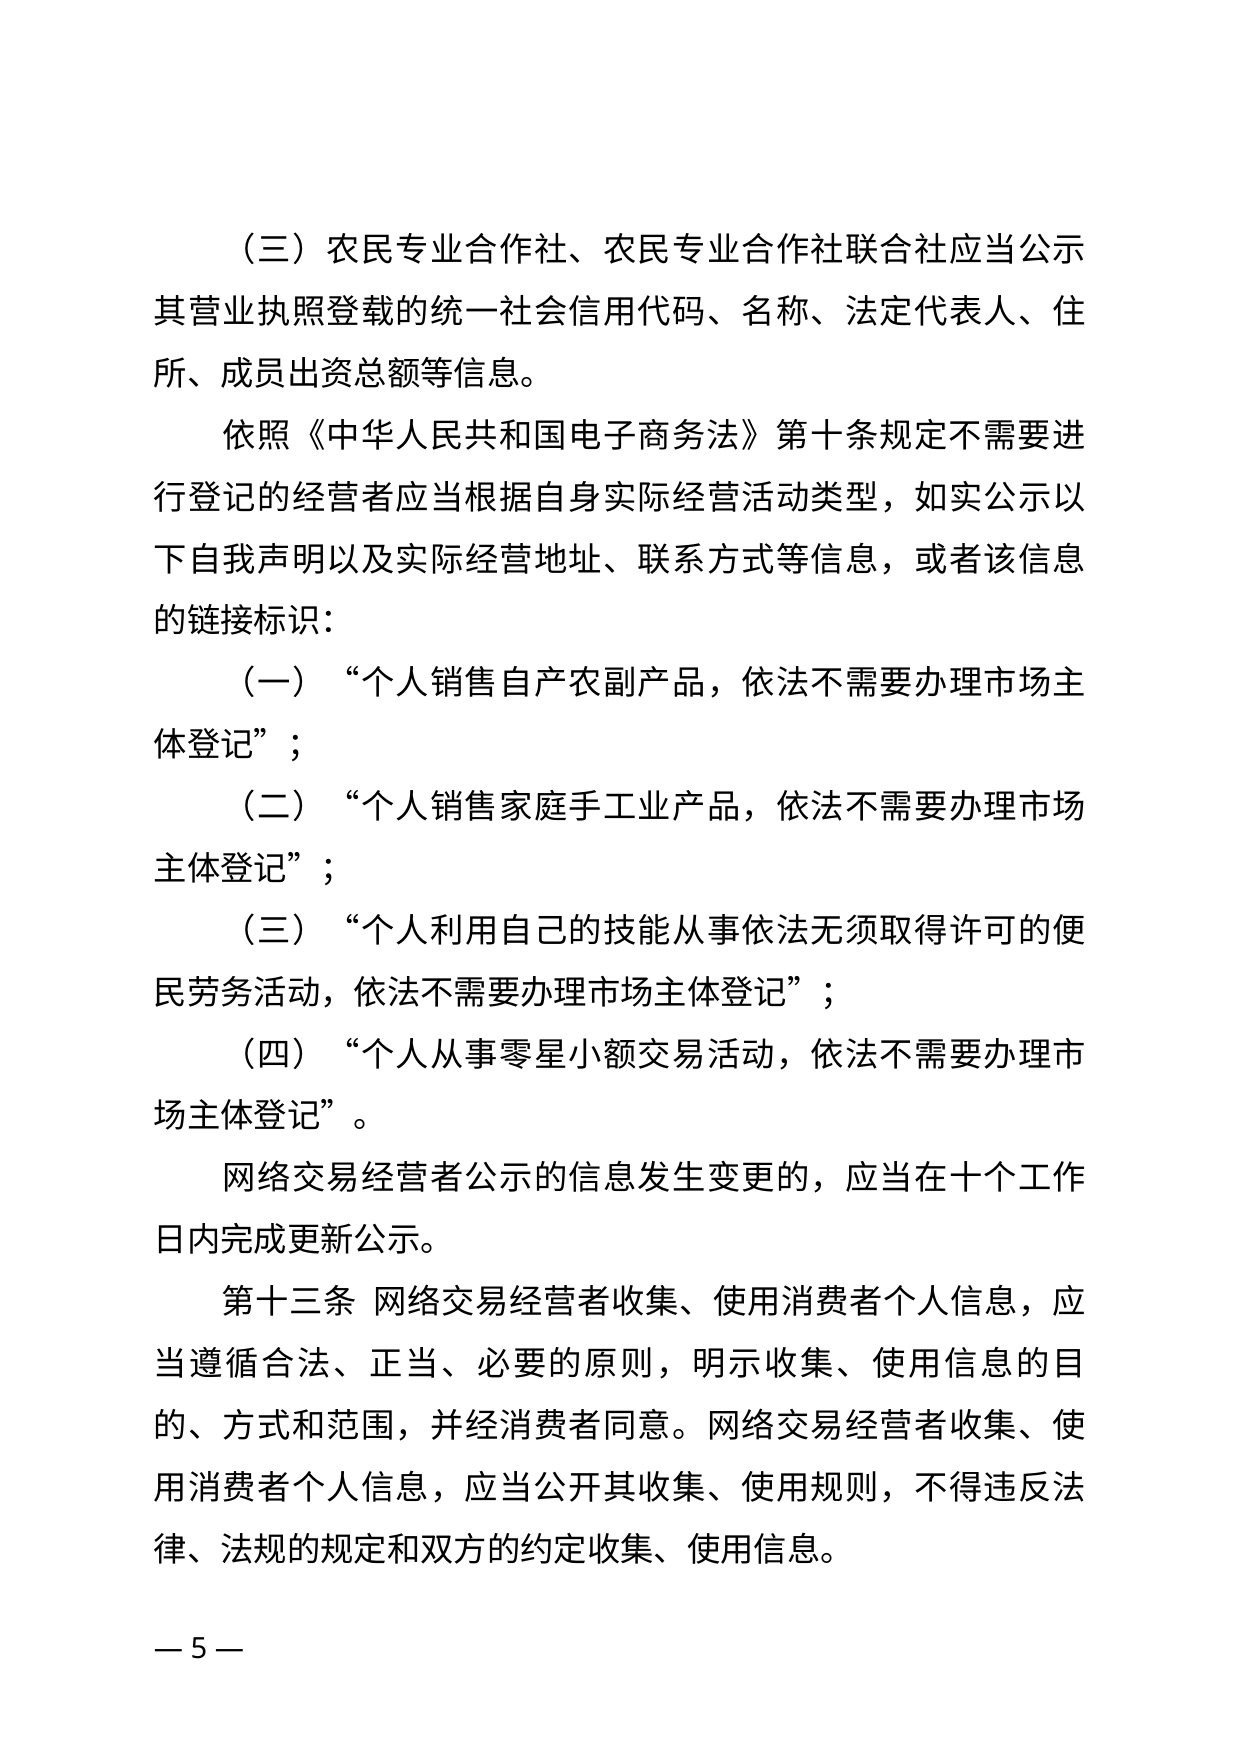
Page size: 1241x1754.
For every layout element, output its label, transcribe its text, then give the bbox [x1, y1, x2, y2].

text （三）“个人利用自己的技能从事依法无须取得许可的便民劳务活动，依法不需要办理市场主体登记”； [153, 893, 1087, 1017]
text （一）“个人销售自产农副产品，依法不需要办理市场主体登记”； [153, 645, 1087, 769]
text 第十三条 网络交易经营者收集、使用消费者个人信息，应当遵循合法、正当、必要的原则，明示收集、使用信息的目的、方式和范围，并经消费者同意。网络交易经营者收集、使用消费者个人信息，应当公开其收集、使用规则，不得违反法律、法规的规定和双方的约定收集、使用信息。 [153, 1264, 1087, 1573]
text （三）农民专业合作社、农民专业合作社联合社应当公示其营业执照登载的统一社会信用代码、名称、法定代表人、住所、成员出资总额等信息。 [153, 212, 1087, 398]
text 网络交易经营者公示的信息发生变更的，应当在十个工作日内完成更新公示。 [153, 1140, 1087, 1264]
text 依照《中华人民共和国电子商务法》第十条规定不需要进行登记的经营者应当根据自身实际经营活动类型，如实公示以下自我声明以及实际经营地址、联系方式等信息，或者该信息的链接标识： [153, 398, 1087, 645]
text （四）“个人从事零星小额交易活动，依法不需要办理市场主体登记”。 [153, 1017, 1087, 1140]
text （二）“个人销售家庭手工业产品，依法不需要办理市场主体登记”； [153, 769, 1087, 893]
